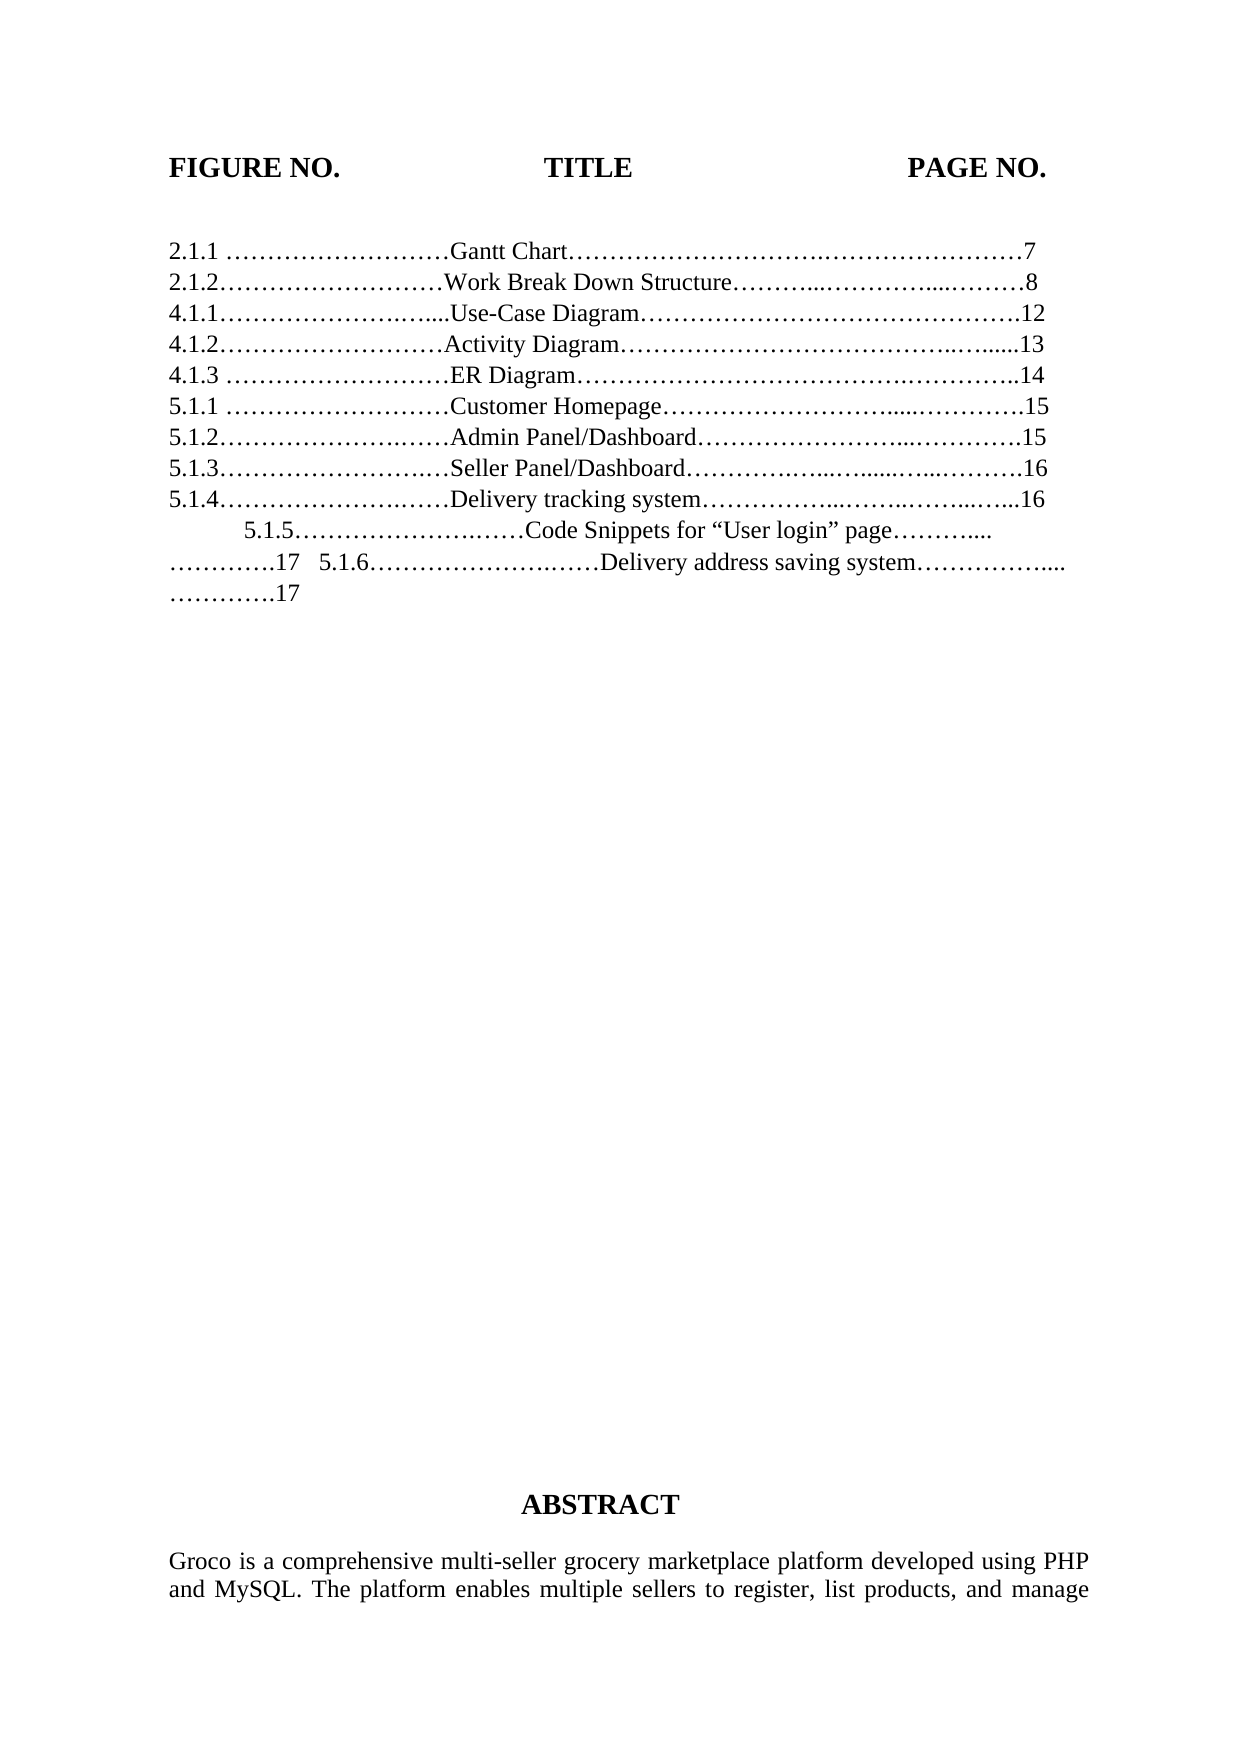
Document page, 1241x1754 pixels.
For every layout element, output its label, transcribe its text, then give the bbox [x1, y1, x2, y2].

subtitle FIGURE NO. TITLE PAGE NO. [169, 150, 1090, 183]
subtitle 2.1.1 ………………………Gantt Chart………………………….……………………7 2.1.2………………………Work Break Down Structure………...…………....………8 4.1.1………………….…....Use-Case Diagram……………………………………….12 4.1.2………………………Activity Diagram…………………………………..…......13 4.1.3 ………………………ER Diagram………………………………….…………..14 5.1.1 ………………………Customer Homepage……………………….....………….15 5.1.2………………….……Admin Panel/Dashboard……………………...………….15 5.1.3…………………….…Seller Panel/Dashboard………….…...…......…...……….16 5.1.4………………….……Delivery tracking system……………...……..……...…...16 5.1.5………………….……Code Snippets for “User login” page………....………….17 5.1.6………………….……Delivery address saving system……………....………….17 [169, 236, 1090, 606]
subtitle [169, 1546, 1090, 1603]
subtitle ABSTRACT [169, 1487, 1090, 1521]
